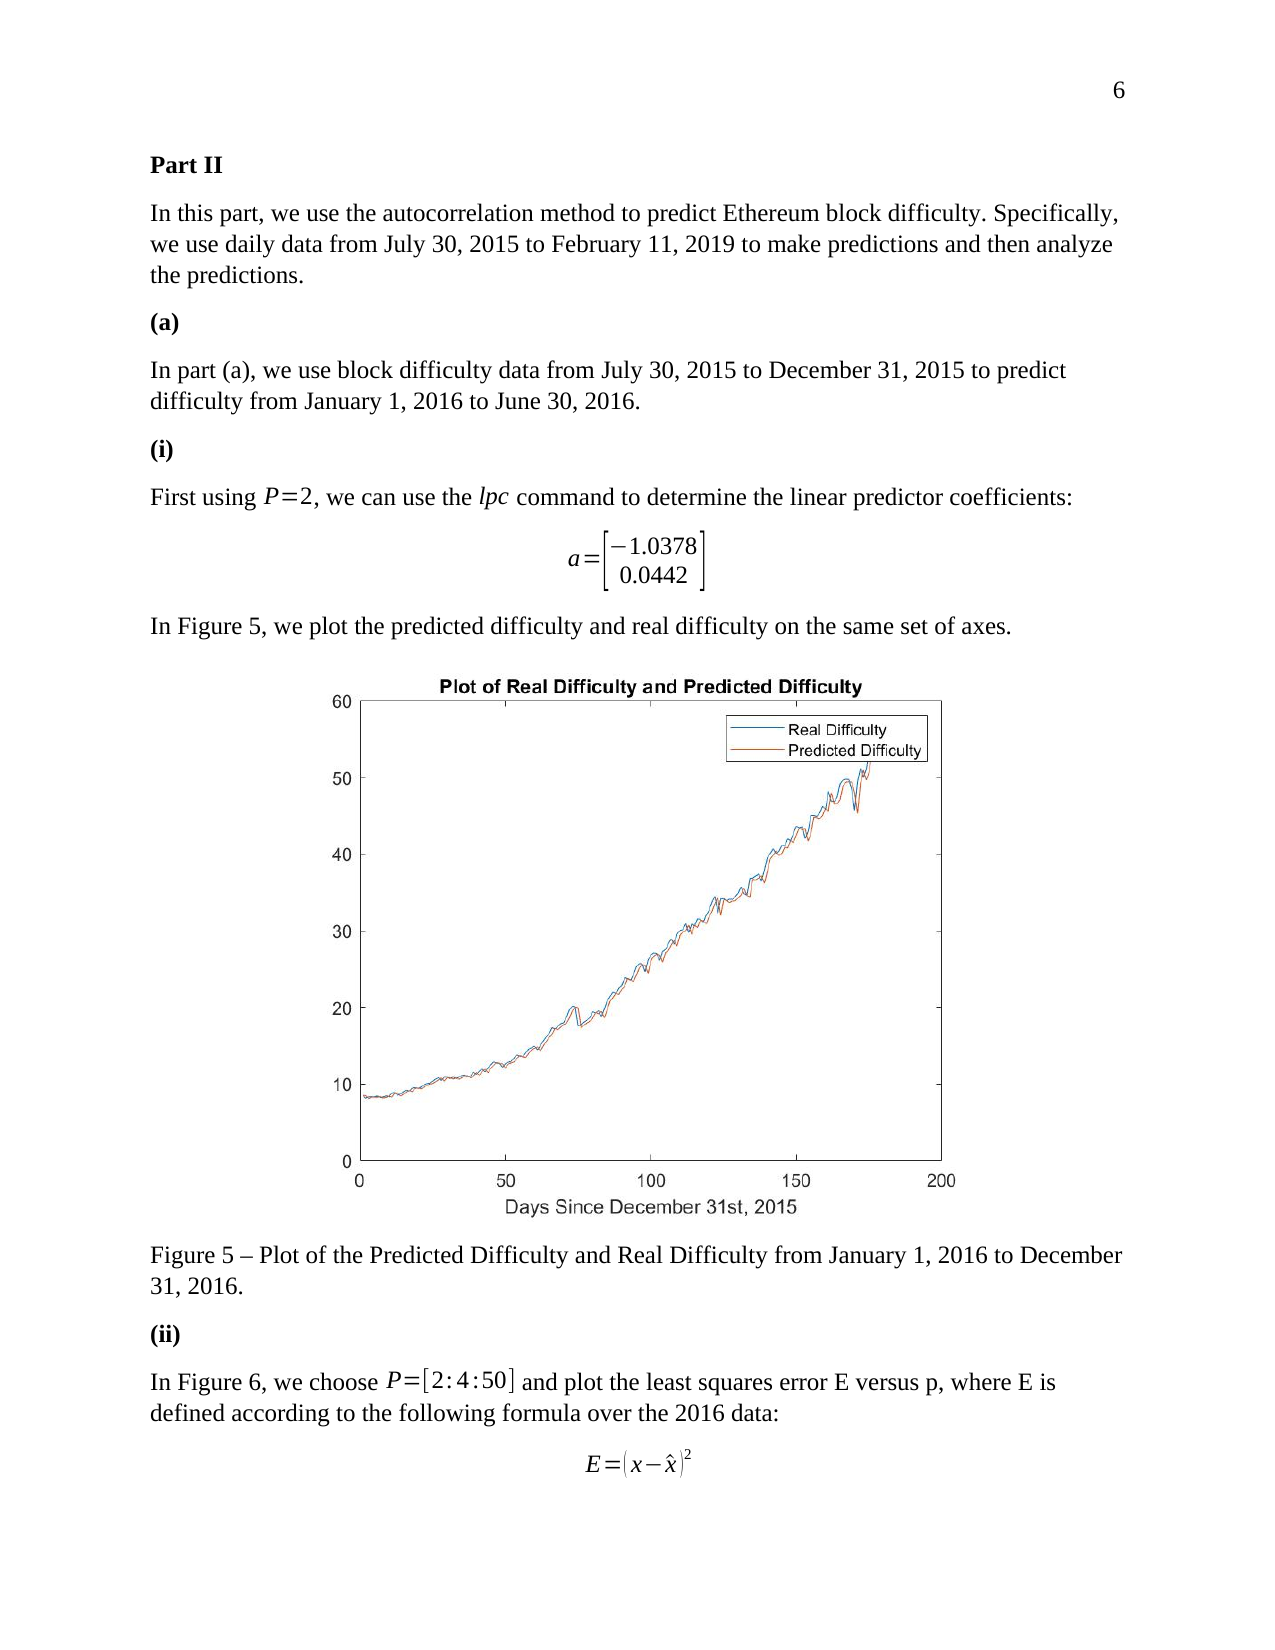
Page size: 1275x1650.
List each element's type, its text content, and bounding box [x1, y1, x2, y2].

text Part II [150, 150, 1125, 179]
text In this part, we use the autocorrelation method to predict Ethereum block difficulty. Specifically, we use daily data from July 30, 2015 to February 11, 2019 to make predictions and then analyze the predictions. [150, 198, 1125, 288]
text (a) [150, 307, 1125, 336]
text In part (a), we use block difficulty data from July 30, 2015 to December 31, 2015 to predict difficulty from January 1, 2016 to June 30, 2016. [150, 355, 1125, 415]
text (ii) [150, 1319, 1125, 1348]
text First using , we can use the command to determine the linear predictor coefficients: [150, 482, 1125, 510]
text In Figure 5, we plot the predicted difficulty and real difficulty on the same set of axes. [150, 611, 1125, 640]
text In Figure 6, we choose and plot the least squares error E versus p, where E is defined according to the following formula over the 2016 data: [150, 1367, 1125, 1427]
text (i) [150, 434, 1125, 463]
picture [262, 658, 1013, 1222]
text Figure 5 – Plot of the Predicted Difficulty and Real Difficulty from January 1, 2016 to December 31, 2016. [150, 1240, 1125, 1300]
